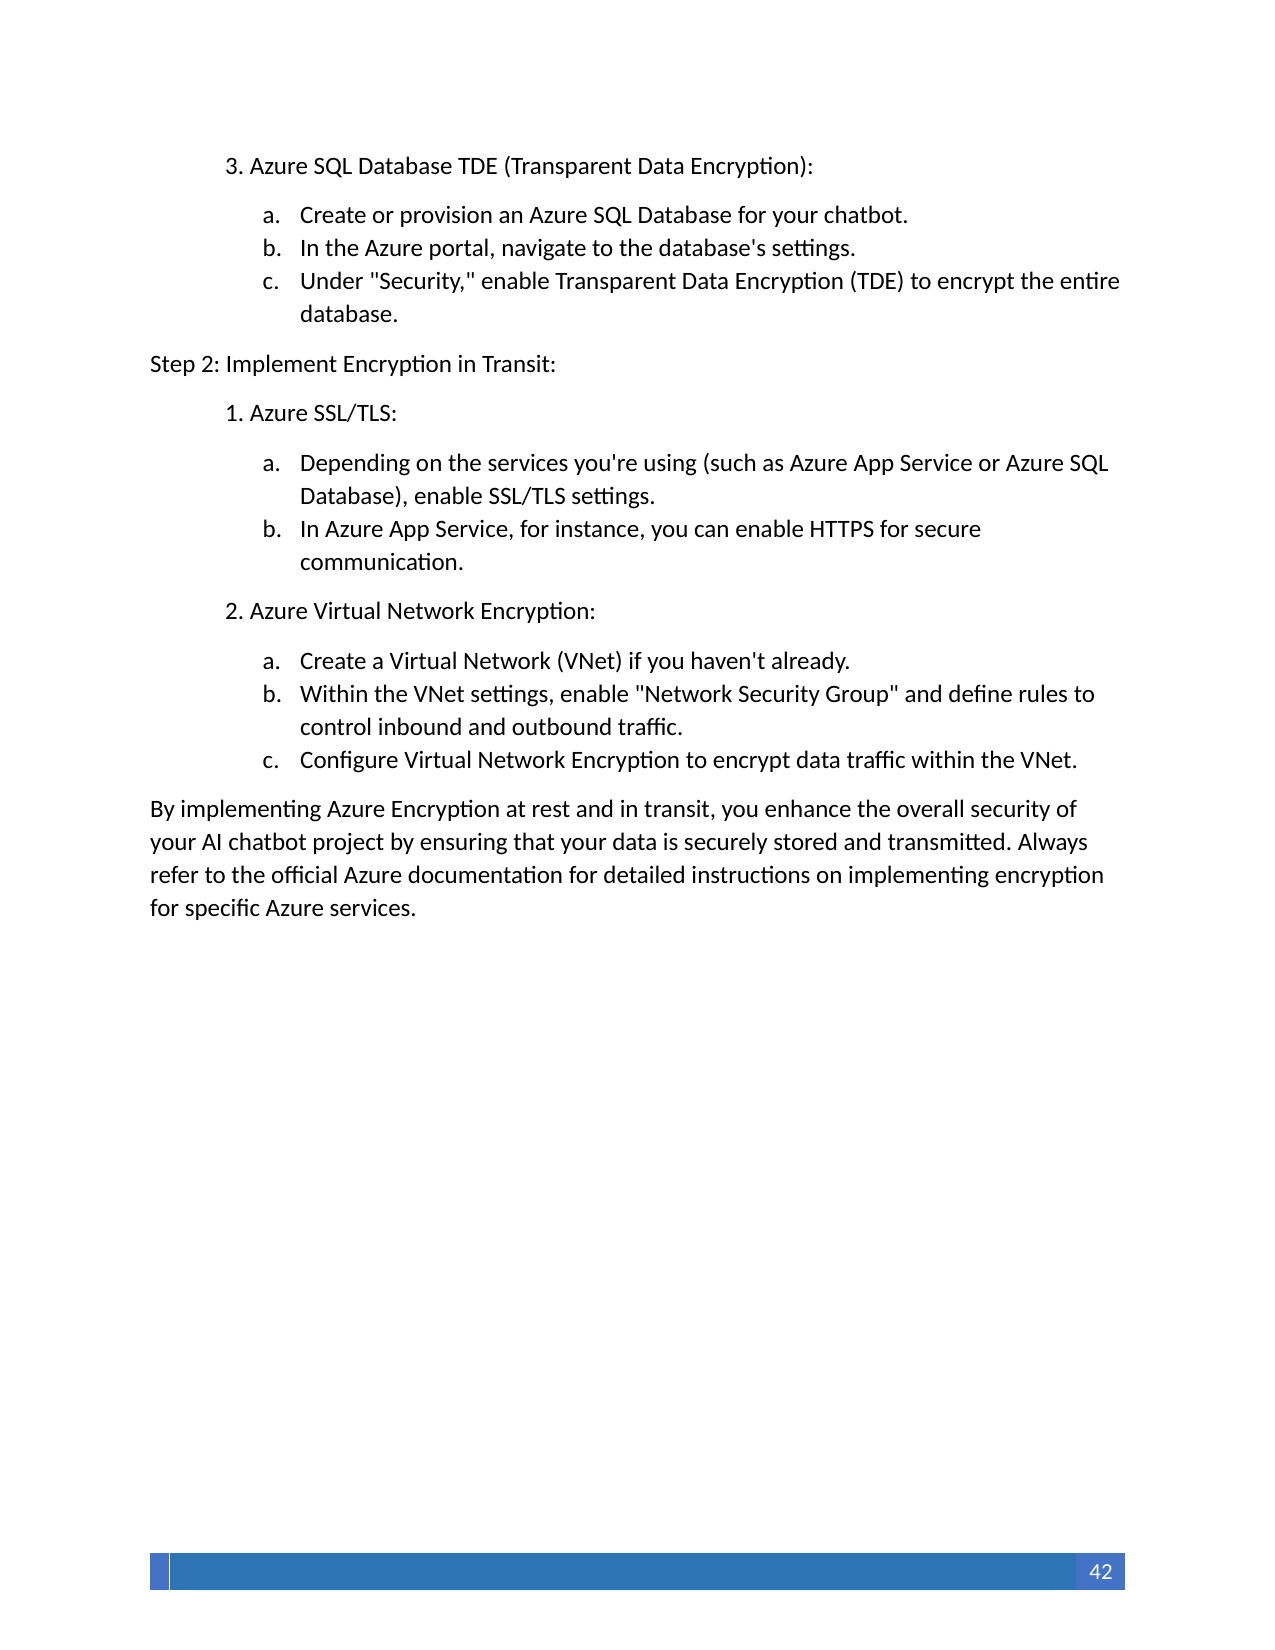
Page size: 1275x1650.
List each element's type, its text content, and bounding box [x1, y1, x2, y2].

list In the Azure portal, navigate to the database's settings. [262, 232, 1125, 263]
text 1. Azure SSL/TLS: [225, 397, 1125, 428]
list Create a Virtual Network (VNet) if you haven't already. [262, 645, 1125, 676]
text Step 2: Implement Encryption in Transit: [150, 348, 1125, 378]
list Within the VNet settings, enable "Network Security Group" and define rules to control inbound and outbound traffic. [262, 678, 1125, 741]
list Depending on the services you're using (such as Azure App Service or Azure SQL Database), enable SSL/TLS settings. [262, 447, 1125, 511]
list In Azure App Service, for instance, you can enable HTTPS for secure communication. [262, 513, 1125, 576]
list Create or provision an Azure SQL Database for your chatbot. [262, 199, 1125, 230]
text 2. Azure Virtual Network Encryption: [225, 595, 1125, 626]
text By implementing Azure Encryption at rest and in transit, you enhance the overall security of your AI chatbot project by ensuring that your data is securely stored and transmitted. Always refer to the official Azure documentation for detailed instructions on implementing encryption for specific Azure services. [150, 793, 1125, 923]
list Under "Security," enable Transparent Data Encryption (TDE) to encrypt the entire database. [262, 265, 1125, 329]
list Configure Virtual Network Encryption to encrypt data traffic within the VNet. [262, 744, 1125, 774]
text 3. Azure SQL Database TDE (Transparent Data Encryption): [225, 150, 1125, 181]
